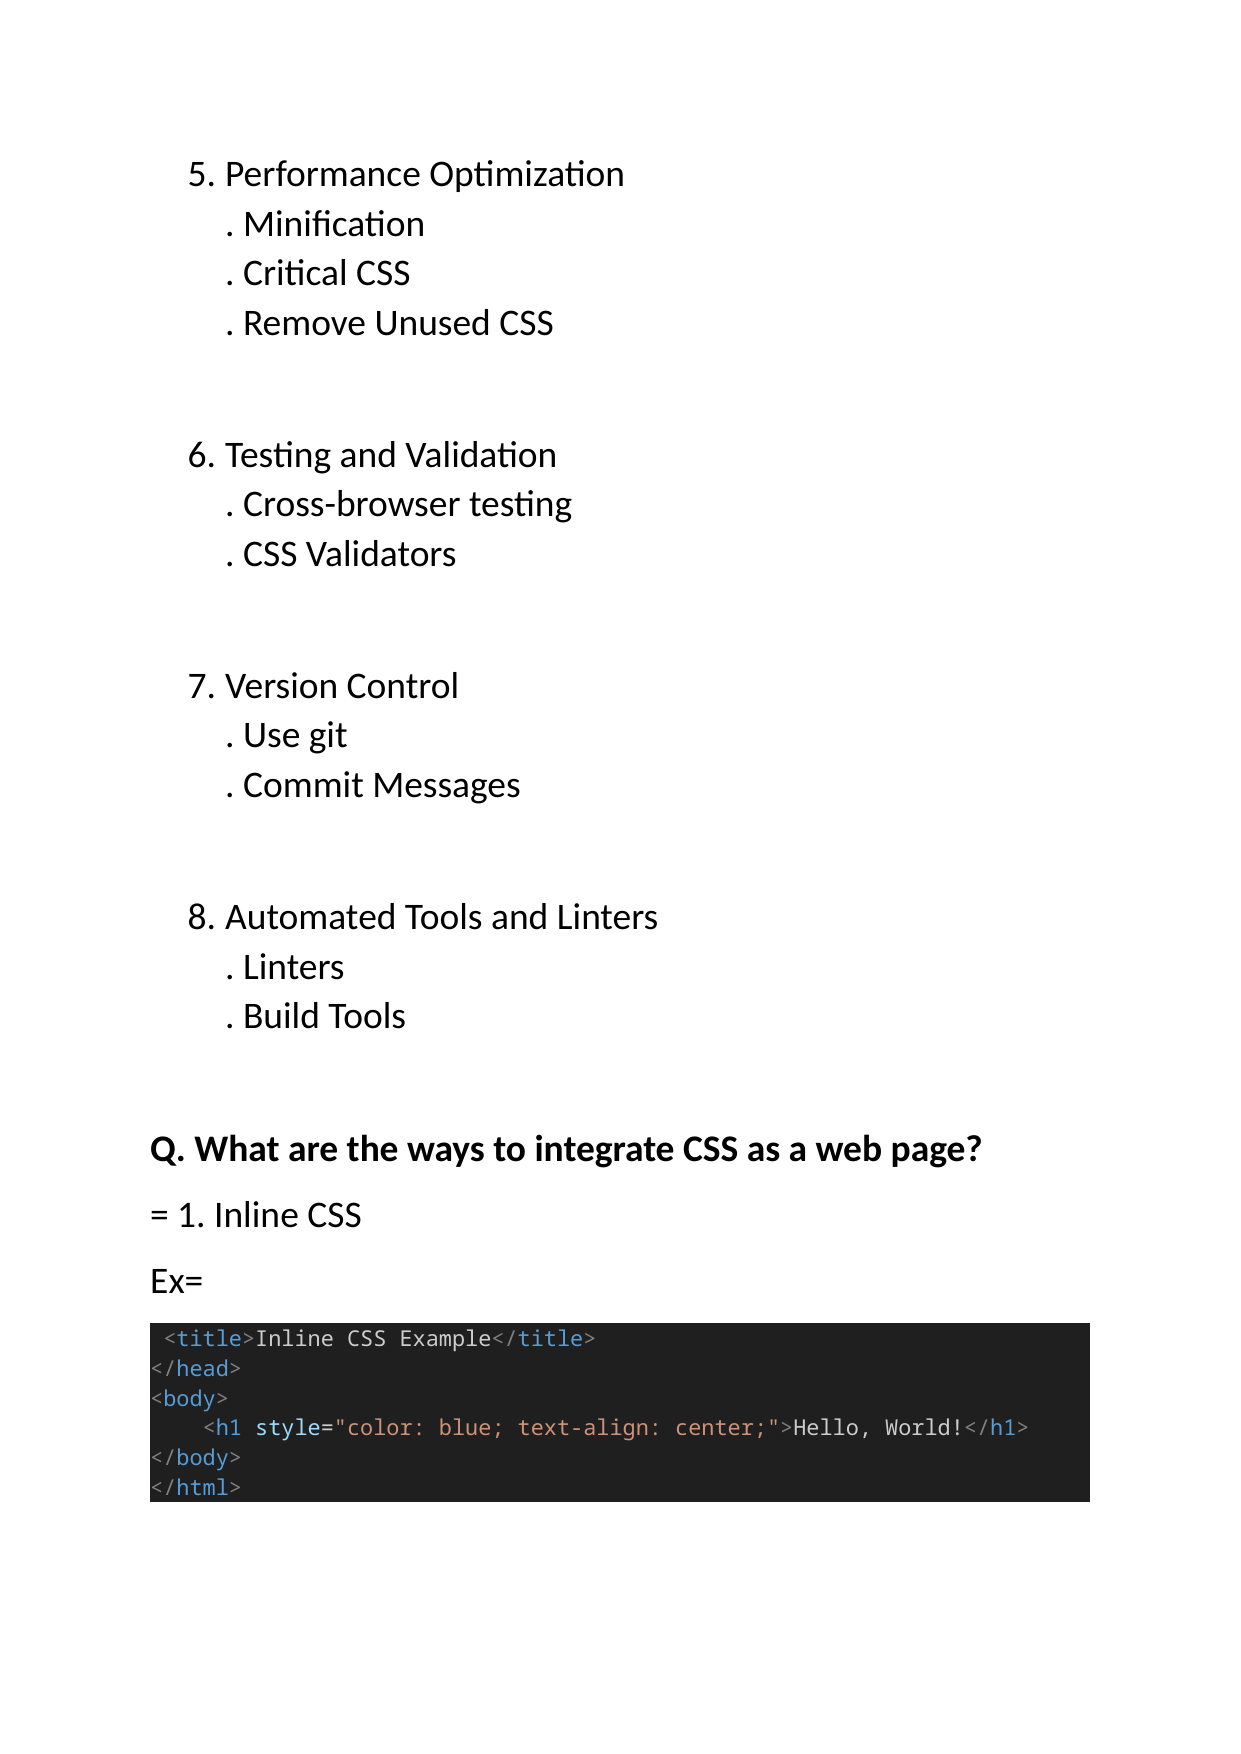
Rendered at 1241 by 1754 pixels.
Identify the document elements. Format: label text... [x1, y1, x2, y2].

text <h1 style="color: blue; text-align: center;">Hello, World!</h1> [150, 1412, 1090, 1442]
list . Minification [225, 199, 1090, 245]
list . Cross-browser testing [225, 480, 1090, 526]
text <title>Inline CSS Example</title> [150, 1323, 1090, 1353]
list Testing and Validation [187, 431, 1090, 477]
text <body> [150, 1382, 1090, 1412]
list Performance Optimization [187, 150, 1090, 196]
list . Remove Unused CSS [225, 298, 1090, 344]
list . Use git [225, 711, 1090, 757]
list Version Control [187, 662, 1090, 708]
list . Linters [225, 943, 1090, 988]
list Automated Tools and Linters [187, 893, 1090, 939]
list . Commit Messages [225, 761, 1090, 807]
text Q. What are the ways to integrate CSS as a web page? [150, 1124, 1090, 1170]
list . Build Tools [225, 992, 1090, 1038]
text Ex= [150, 1257, 1090, 1303]
text </body> [150, 1442, 1090, 1472]
text </head> [150, 1353, 1090, 1382]
text = 1. Inline CSS [150, 1191, 1090, 1236]
list . CSS Validators [225, 530, 1090, 576]
text </html> [150, 1472, 1090, 1502]
list . Critical CSS [225, 249, 1090, 295]
